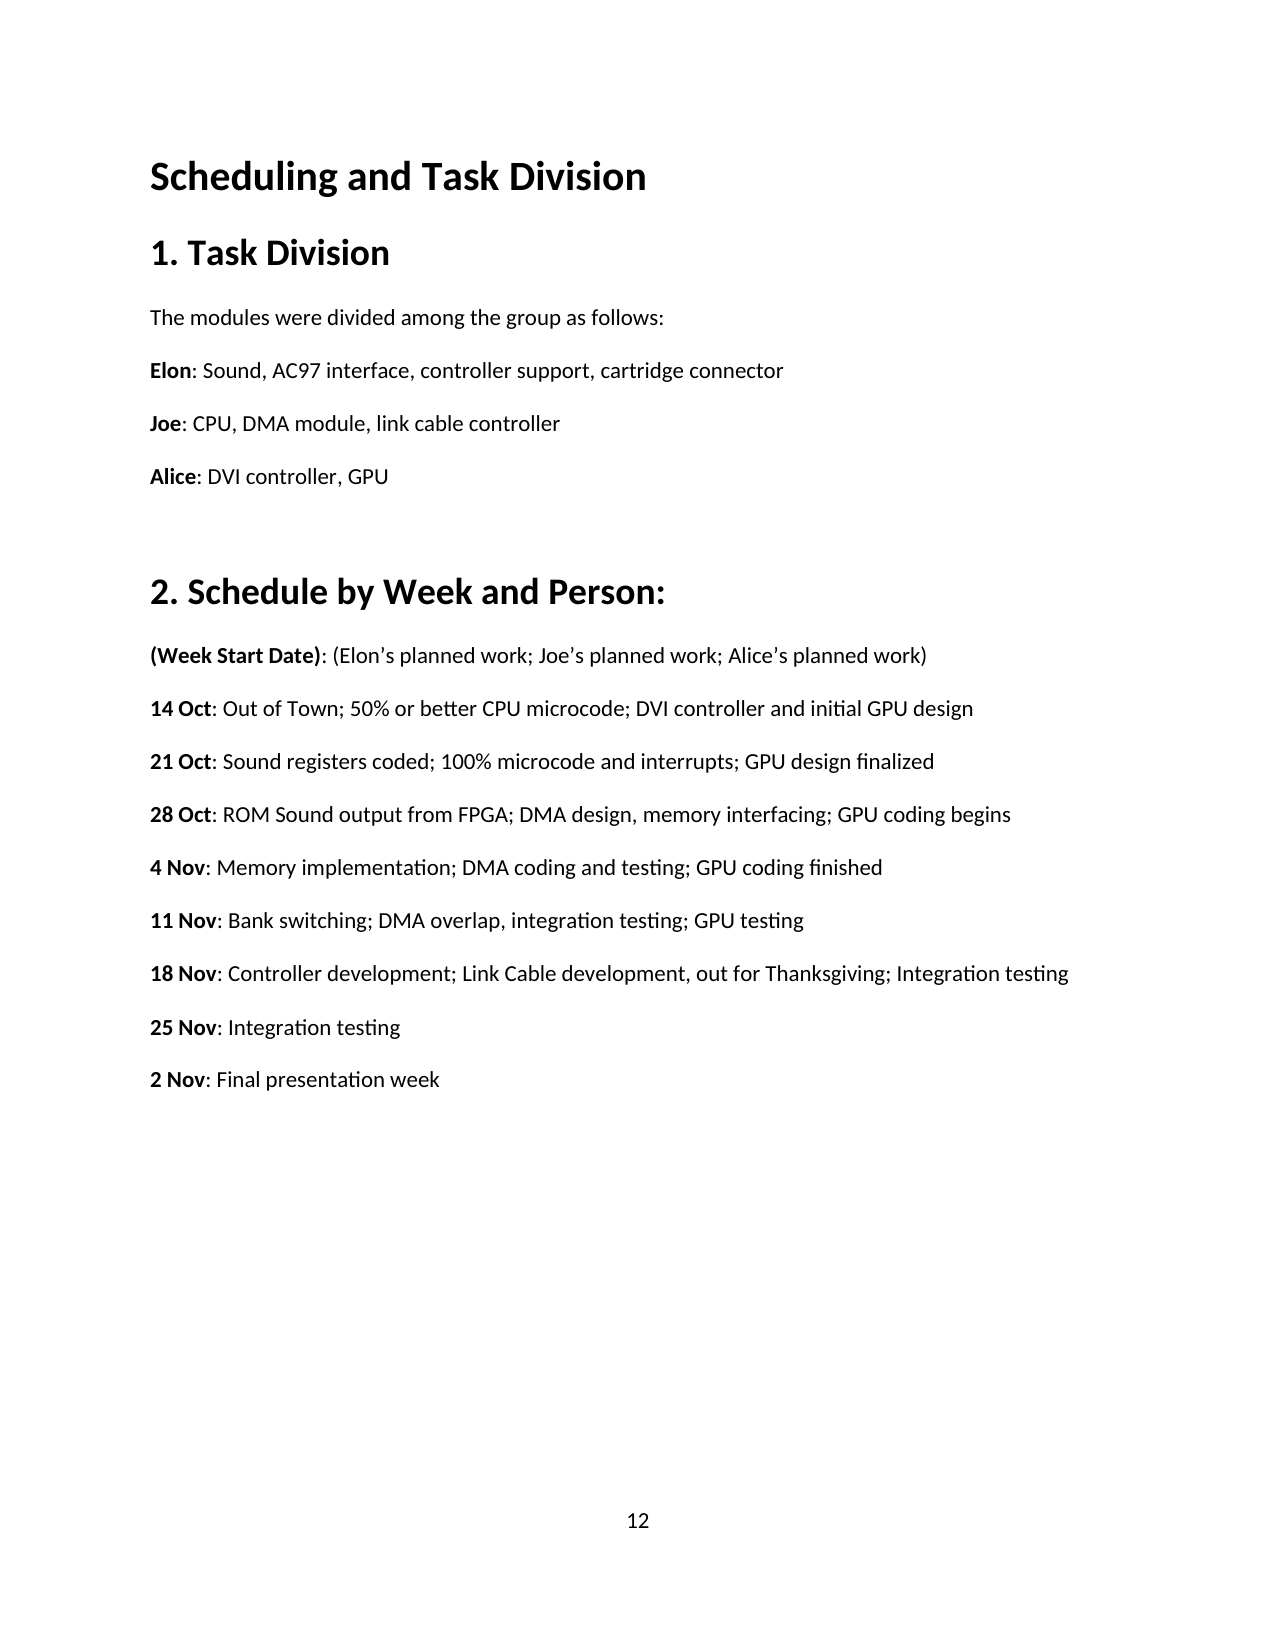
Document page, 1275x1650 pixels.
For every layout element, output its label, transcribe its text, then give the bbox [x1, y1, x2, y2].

text 25 Nov: Integration testing [150, 1013, 1125, 1041]
text Joe: CPU, DMA module, link cable controller [150, 409, 1125, 437]
text 21 Oct: Sound registers coded; 100% microcode and interrupts; GPU design finalized [150, 747, 1125, 776]
text (Week Start Date): (Elon’s planned work; Joe’s planned work; Alice’s planned work) [150, 641, 1125, 669]
text 11 Nov: Bank switching; DMA overlap, integration testing; GPU testing [150, 907, 1125, 934]
text 4 Nov: Memory implementation; DMA coding and testing; GPU coding finished [150, 853, 1125, 882]
text Alice: DVI controller, GPU [150, 462, 1125, 490]
text 1. Task Division [150, 229, 1125, 275]
text 2 Nov: Final presentation week [150, 1066, 1125, 1094]
text 14 Oct: Out of Town; 50% or better CPU microcode; DVI controller and initial GPU design [150, 694, 1125, 722]
text Elon: Sound, AC97 interface, controller support, cartridge connector [150, 356, 1125, 384]
text The modules were divided among the group as follows: [150, 303, 1125, 331]
text Scheduling and Task Division [150, 150, 1125, 201]
text 28 Oct: ROM Sound output from FPGA; DMA design, memory interfacing; GPU coding begins [150, 801, 1125, 828]
text 2. Schedule by Week and Person: [150, 568, 1125, 614]
text 18 Nov: Controller development; Link Cable development, out for Thanksgiving; Integration testing [150, 959, 1125, 988]
